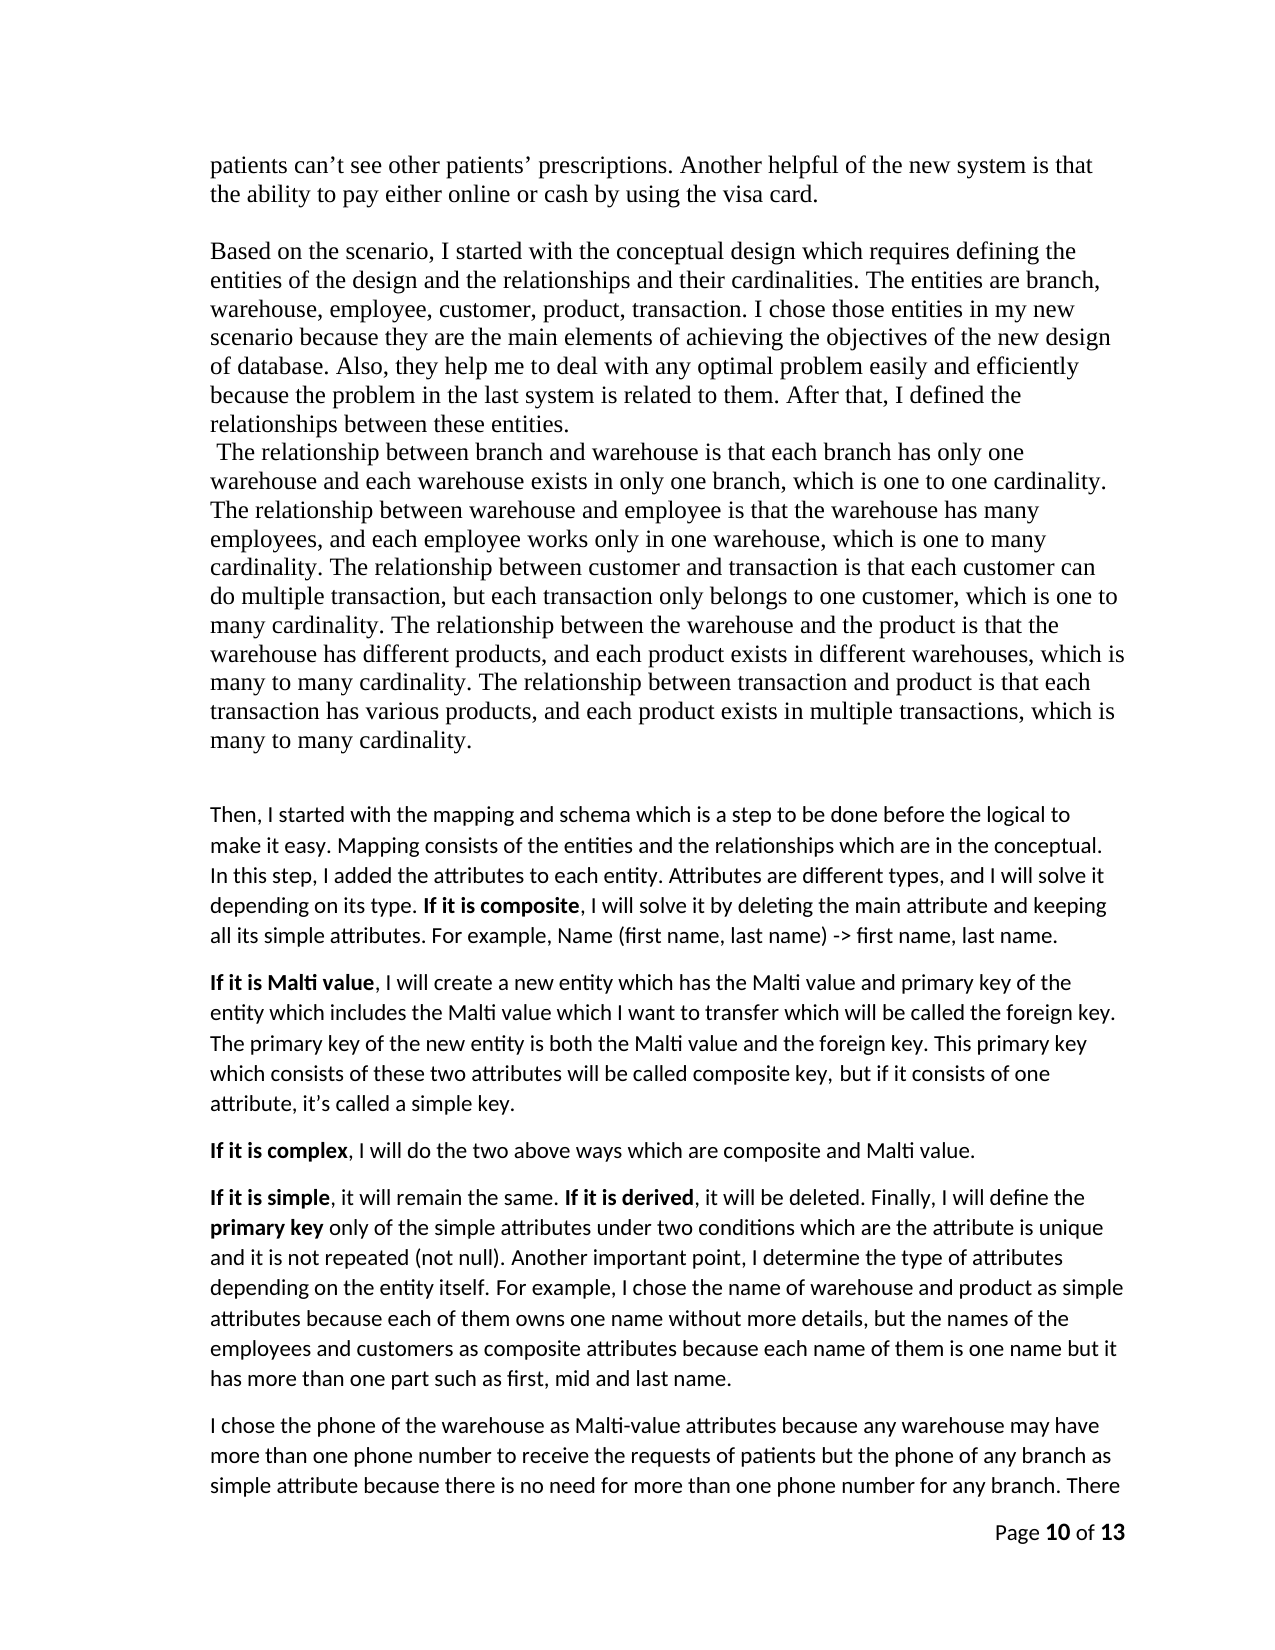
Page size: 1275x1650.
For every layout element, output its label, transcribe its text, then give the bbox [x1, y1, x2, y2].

text Based on the scenario, I started with the conceptual design which requires defining the entities of the design and the relationships and their cardinalities. The entities are branch, warehouse, employee, customer, product, transaction. I chose those entities in my new scenario because they are the main elements of achieving the objectives of the new design of database. Also, they help me to deal with any optimal problem easily and efficiently because the problem in the last system is related to them. After that, I defined the relationships between these entities. [210, 236, 1125, 437]
text Then, I started with the mapping and schema which is a step to be done before the logical to make it easy. Mapping consists of the entities and the relationships which are in the conceptual. In this step, I added the attributes to each entity. Attributes are different types, and I will solve it depending on its type. If it is composite, I will solve it by deleting the main attribute and keeping all its simple attributes. For example, Name (first name, last name) -> first name, last name. [210, 801, 1125, 949]
text If it is complex, I will do the two above ways which are composite and Malti value. [150, 1136, 1125, 1164]
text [210, 150, 1125, 207]
text If it is simple, it will remain the same. If it is derived, it will be deleted. Finally, I will define the primary key only of the simple attributes under two conditions which are the attribute is unique and it is not repeated (not null). Another important point, I determine the type of attributes depending on the entity itself. For example, I chose the name of warehouse and product as simple attributes because each of them owns one name without more details, but the names of the employees and customers as composite attributes because each name of them is one name but it has more than one part such as first, mid and last name. [210, 1183, 1125, 1392]
text The relationship between branch and warehouse is that each branch has only one warehouse and each warehouse exists in only one branch, which is one to one cardinality. The relationship between warehouse and employee is that the warehouse has many employees, and each employee works only in one warehouse, which is one to many cardinality. The relationship between customer and transaction is that each customer can do multiple transaction, but each transaction only belongs to one customer, which is one to many cardinality. The relationship between the warehouse and the product is that the warehouse has different products, and each product exists in different warehouses, which is many to many cardinality. The relationship between transaction and product is that each transaction has various products, and each product exists in multiple transactions, which is many to many cardinality. [210, 437, 1125, 754]
text If it is Malti value, I will create a new entity which has the Malti value and primary key of the entity which includes the Malti value which I want to transfer which will be called the foreign key. The primary key of the new entity is both the Malti value and the foreign key. This primary key which consists of these two attributes will be called composite key, but if it consists of one attribute, it’s called a simple key. [210, 968, 1125, 1117]
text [210, 1411, 1125, 1499]
